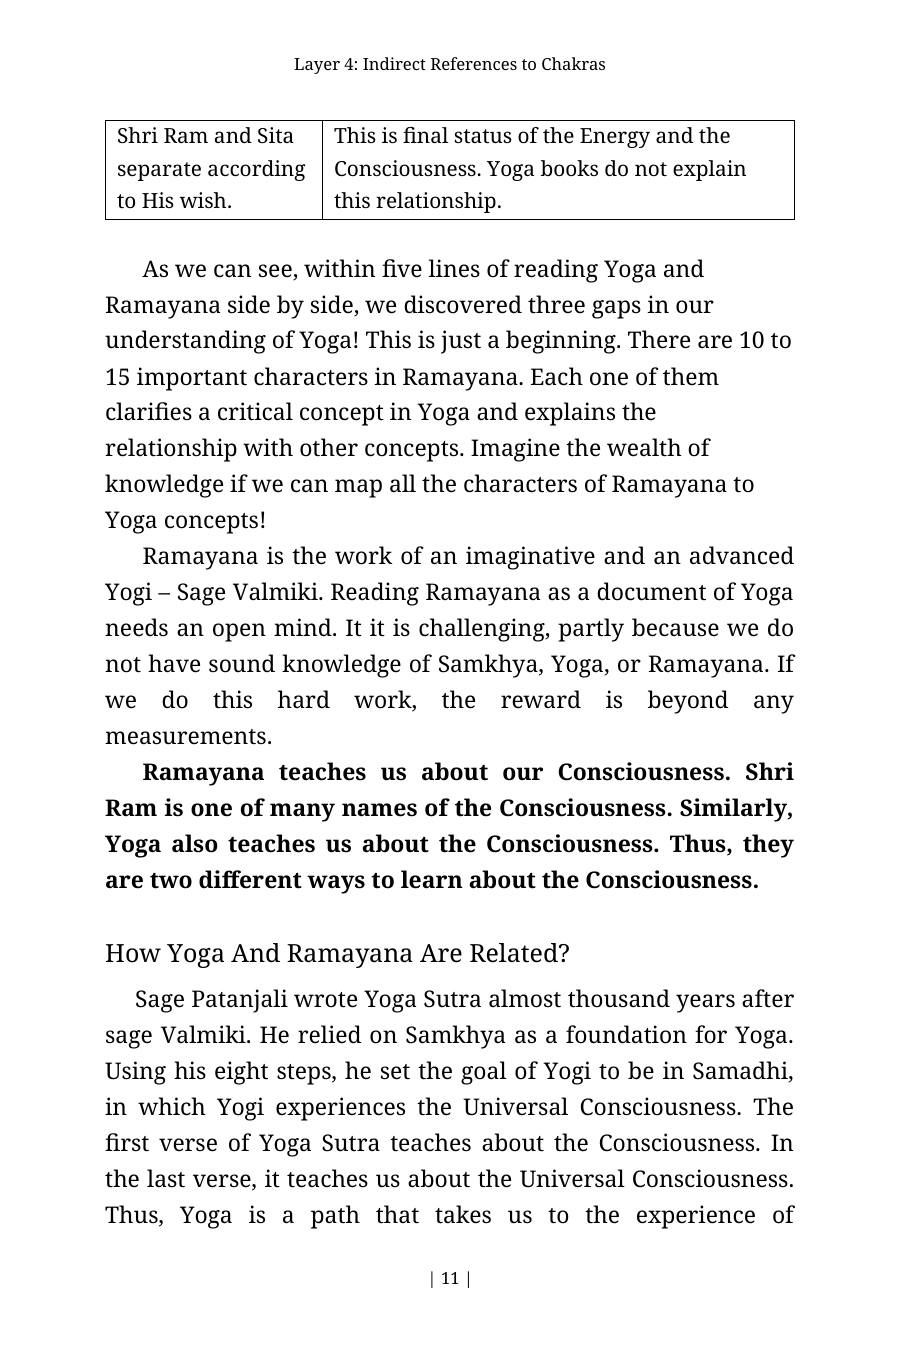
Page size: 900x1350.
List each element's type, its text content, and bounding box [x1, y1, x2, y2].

text Ramayana teaches us about our Consciousness. Shri Ram is one of many names of the Consciousness. Similarly, Yoga also teaches us about the Consciousness. Thus, they are two different ways to learn about the Consciousness. [105, 756, 795, 895]
subtitle How Yoga And Ramayana Are Related? [105, 935, 795, 969]
table_cell This is final status of the Energy and the Consciousness. Yoga books do not explain this relationship. [323, 121, 794, 219]
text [105, 983, 795, 1230]
table_cell Shri Ram and Sita separate according to His wish. [106, 121, 322, 219]
text Ramayana is the work of an imaginative and an advanced Yogi – Sage Valmiki. Reading Ramayana as a document of Yoga needs an open mind. It it is challenging, partly because we do not have sound knowledge of Samkhya, Yoga, or Ramayana. If we do this hard work, the reward is beyond any measurements. [105, 540, 795, 751]
text As we can see, within five lines of reading Yoga and Ramayana side by side, we discovered three gaps in our understanding of Yoga! This is just a beginning. There are 10 to 15 important characters in Ramayana. Each one of them clarifies a critical concept in Yoga and explains the relationship with other concepts. Imagine the wealth of knowledge if we can map all the characters of Ramayana to Yoga concepts! [105, 253, 795, 535]
